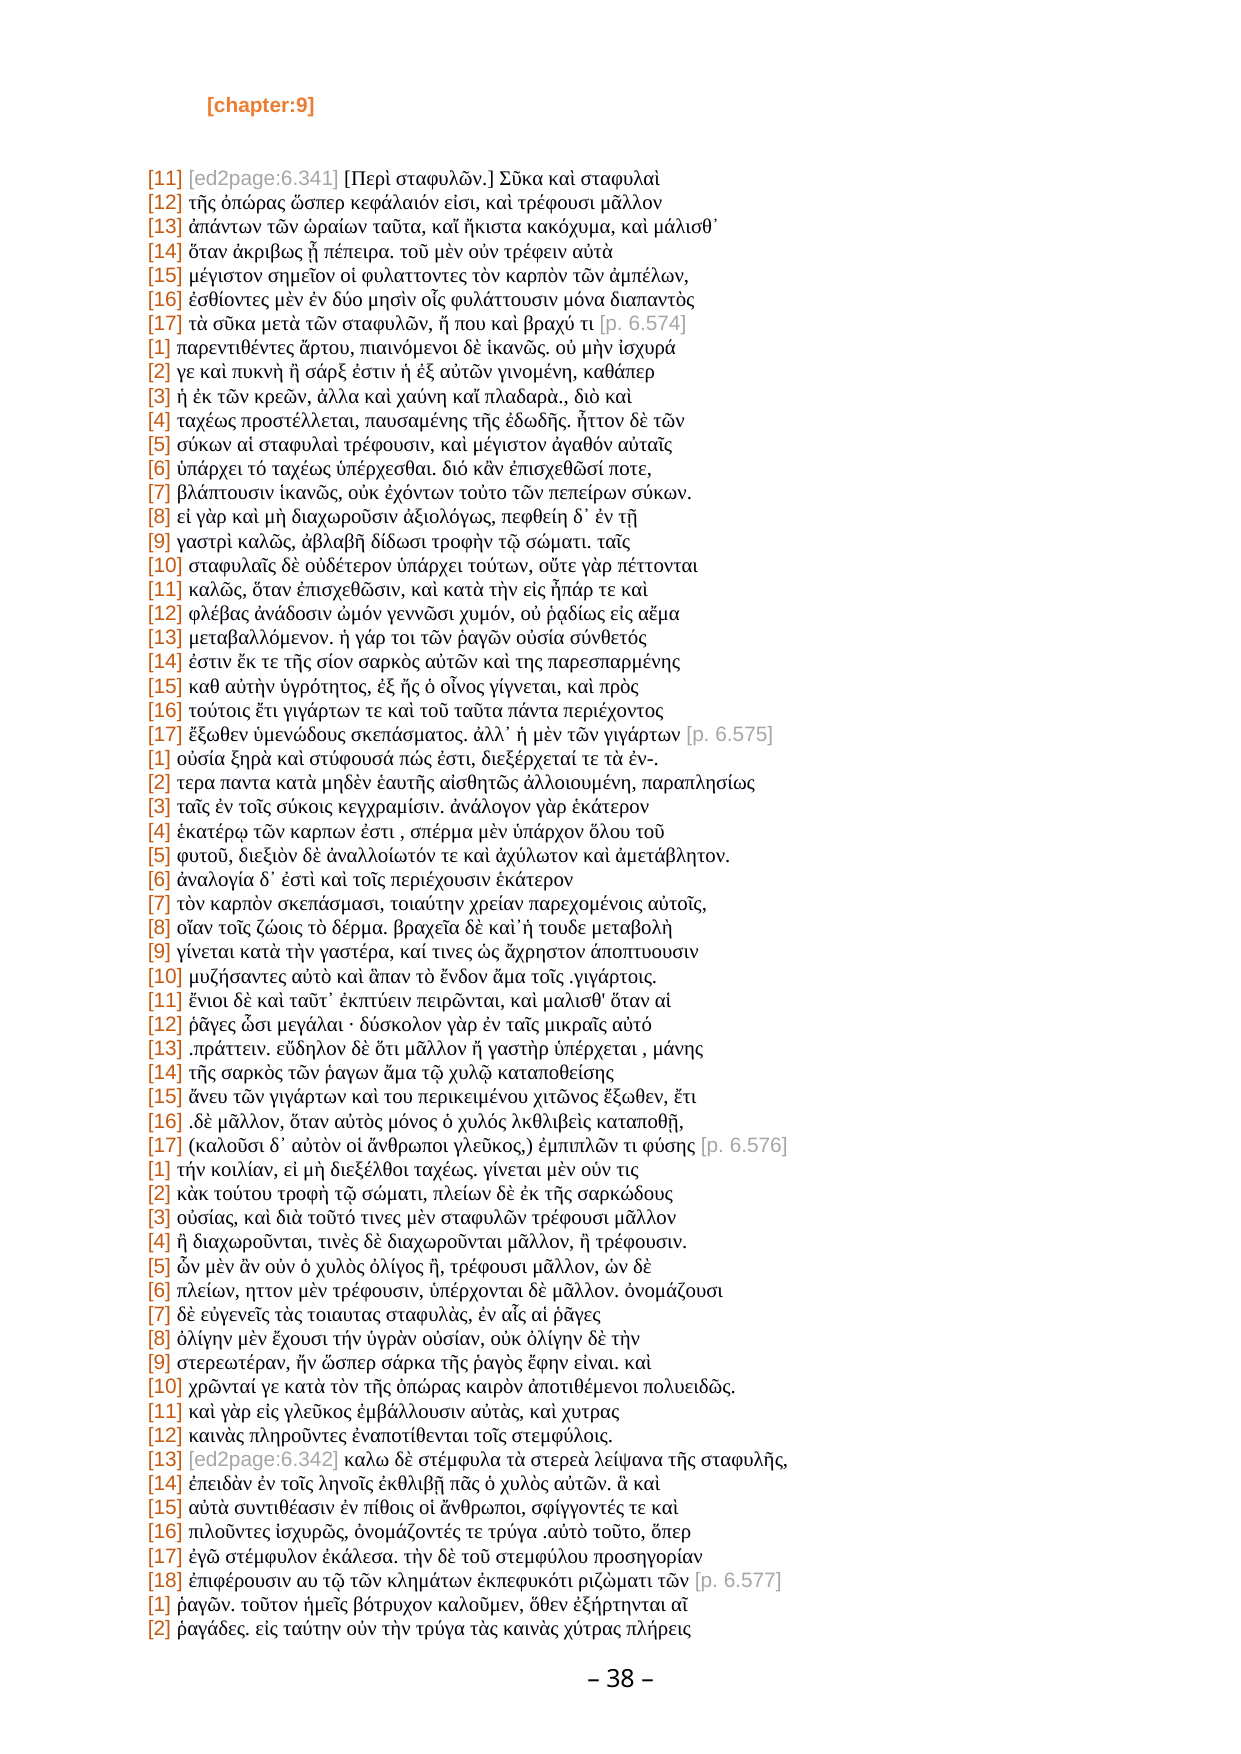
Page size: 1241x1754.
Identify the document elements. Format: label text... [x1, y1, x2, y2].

subtitle [chapter:9] [207, 93, 1092, 117]
